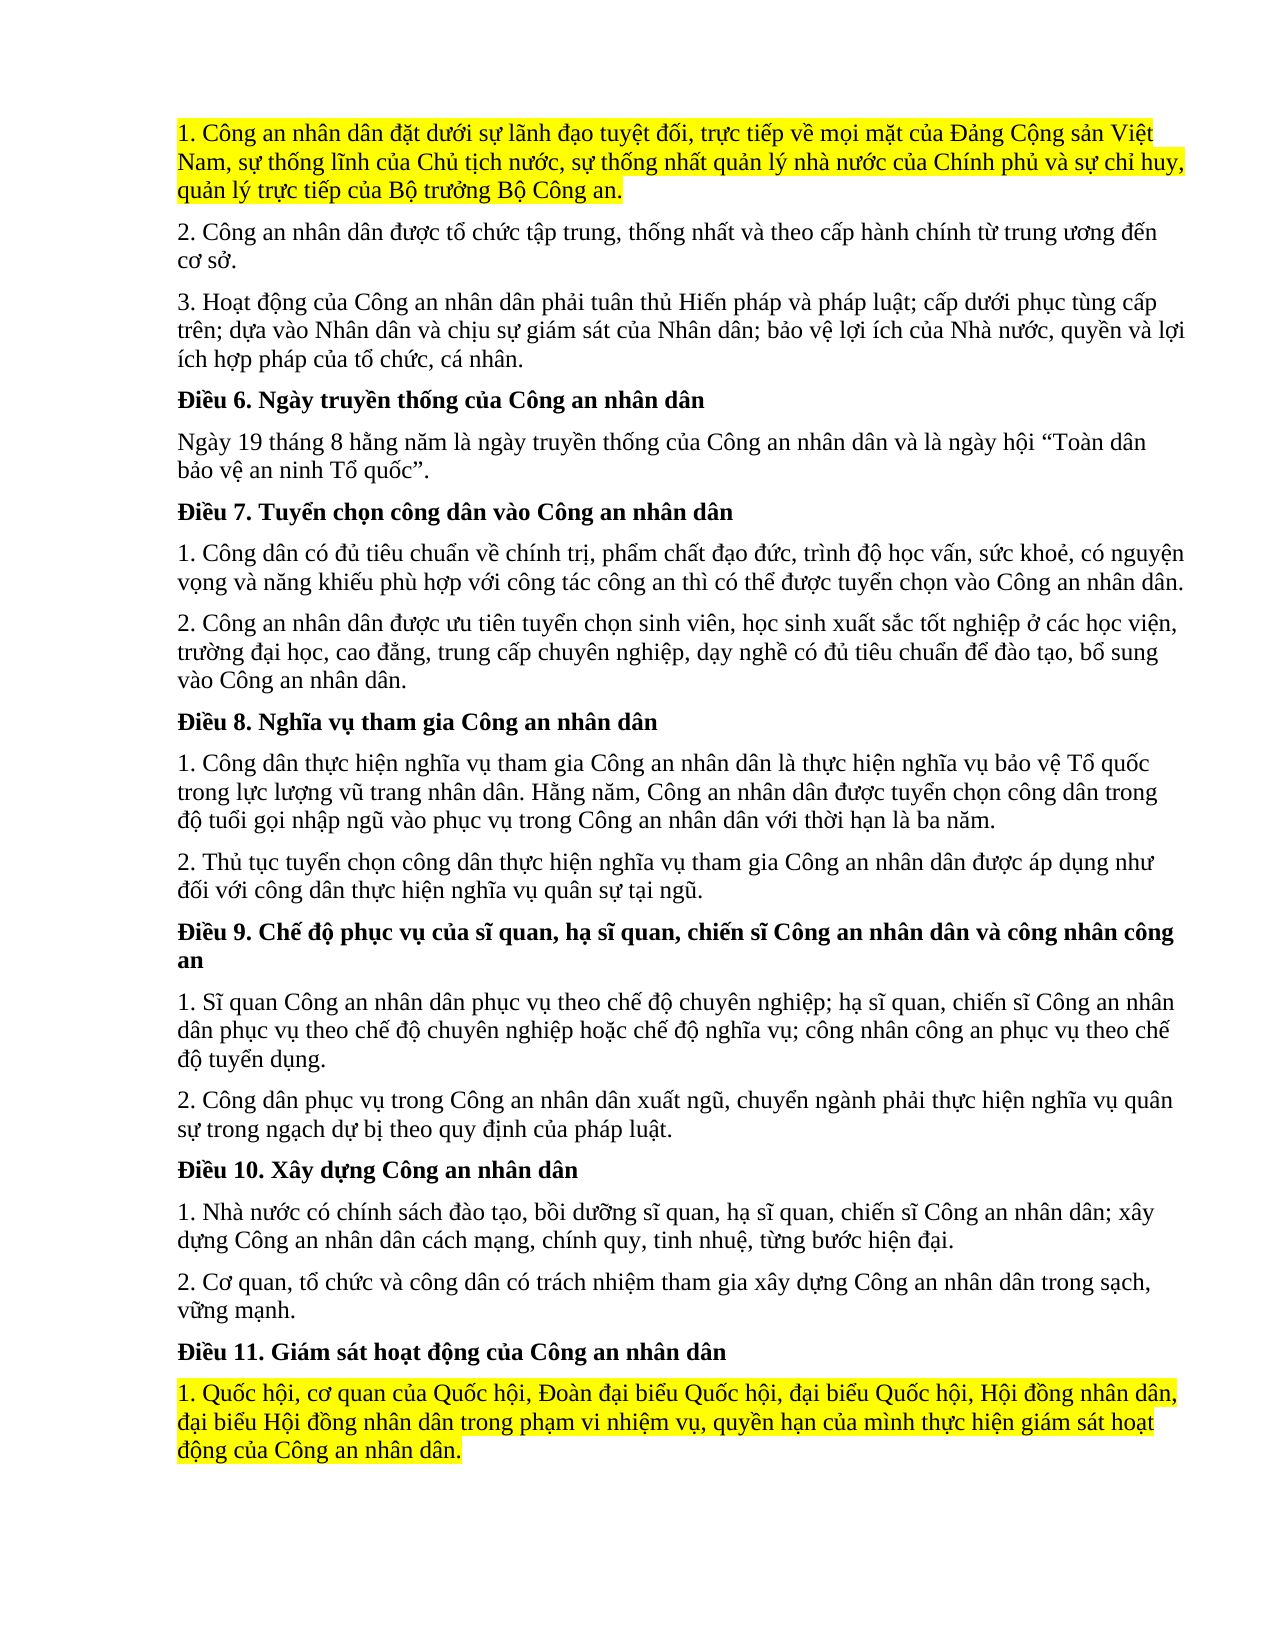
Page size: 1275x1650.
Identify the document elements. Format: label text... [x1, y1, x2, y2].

text Điều 11. Giám sát hoạt động của Công an nhân dân [177, 1337, 1186, 1366]
text Ngày 19 tháng 8 hằng năm là ngày truyền thống của Công an nhân dân và là ngày hội “Toàn dân bảo vệ an ninh Tổ quốc”. [177, 427, 1186, 484]
text Điều 10. Xây dựng Công an nhân dân [177, 1156, 1186, 1184]
text 1. Quốc hội, cơ quan của Quốc hội, Đoàn đại biểu Quốc hội, đại biểu Quốc hội, Hội đồng nhân dân, đại biểu Hội đồng nhân dân trong phạm vi nhiệm vụ, quyền hạn của mình thực hiện giám sát hoạt động của Công an nhân dân. [462, 1378, 1186, 1464]
text Điều 6. Ngày truyền thống của Công an nhân dân [177, 386, 1186, 414]
text 1. Công dân thực hiện nghĩa vụ tham gia Công an nhân dân là thực hiện nghĩa vụ bảo vệ Tổ quốc trong lực lượng vũ trang nhân dân. Hằng năm, Công an nhân dân được tuyển chọn công dân trong độ tuổi gọi nhập ngũ vào phục vụ trong Công an nhân dân với thời hạn là ba năm. [177, 748, 1186, 834]
text 2. Cơ quan, tổ chức và công dân có trách nhiệm tham gia xây dựng Công an nhân dân trong sạch, vững mạnh. [177, 1267, 1186, 1324]
text 2. Công an nhân dân được tổ chức tập trung, thống nhất và theo cấp hành chính từ trung ương đến cơ sở. [177, 217, 1186, 274]
text 1. Sĩ quan Công an nhân dân phục vụ theo chế độ chuyên nghiệp; hạ sĩ quan, chiến sĩ Công an nhân dân phục vụ theo chế độ chuyên nghiệp hoặc chế độ nghĩa vụ; công nhân công an phục vụ theo chế độ tuyển dụng. [177, 987, 1186, 1073]
text Điều 8. Nghĩa vụ tham gia Công an nhân dân [177, 707, 1186, 736]
text Điều 7. Tuyển chọn công dân vào Công an nhân dân [177, 497, 1186, 526]
text 1. Công an nhân dân đặt dưới sự lãnh đạo tuyệt đối, trực tiếp về mọi mặt của Đảng Cộng sản Việt Nam, sự thống lĩnh của Chủ tịch nước, sự thống nhất quản lý nhà nước của Chính phủ và sự chỉ huy, quản lý trực tiếp của Bộ trưởng Bộ Công an. [623, 118, 1186, 204]
text 2. Công an nhân dân được ưu tiên tuyển chọn sinh viên, học sinh xuất sắc tốt nghiệp ở các học viện, trường đại học, cao đẳng, trung cấp chuyên nghiệp, dạy nghề có đủ tiêu chuẩn để đào tạo, bổ sung vào Công an nhân dân. [177, 608, 1186, 694]
text Điều 9. Chế độ phục vụ của sĩ quan, hạ sĩ quan, chiến sĩ Công an nhân dân và công nhân công an [177, 917, 1186, 974]
text 3. Hoạt động của Công an nhân dân phải tuân thủ Hiến pháp và pháp luật; cấp dưới phục tùng cấp trên; dựa vào Nhân dân và chịu sự giám sát của Nhân dân; bảo vệ lợi ích của Nhà nước, quyền và lợi ích hợp pháp của tổ chức, cá nhân. [177, 287, 1186, 373]
text 1. Nhà nước có chính sách đào tạo, bồi dưỡng sĩ quan, hạ sĩ quan, chiến sĩ Công an nhân dân; xây dựng Công an nhân dân cách mạng, chính quy, tinh nhuệ, từng bước hiện đại. [177, 1197, 1186, 1254]
text 2. Thủ tục tuyển chọn công dân thực hiện nghĩa vụ tham gia Công an nhân dân được áp dụng như đối với công dân thực hiện nghĩa vụ quân sự tại ngũ. [177, 847, 1186, 904]
text 1. Công dân có đủ tiêu chuẩn về chính trị, phẩm chất đạo đức, trình độ học vấn, sức khoẻ, có nguyện vọng và năng khiếu phù hợp với công tác công an thì có thể được tuyển chọn vào Công an nhân dân. [177, 538, 1186, 596]
text 2. Công dân phục vụ trong Công an nhân dân xuất ngũ, chuyển ngành phải thực hiện nghĩa vụ quân sự trong ngạch dự bị theo quy định của pháp luật. [177, 1086, 1186, 1143]
